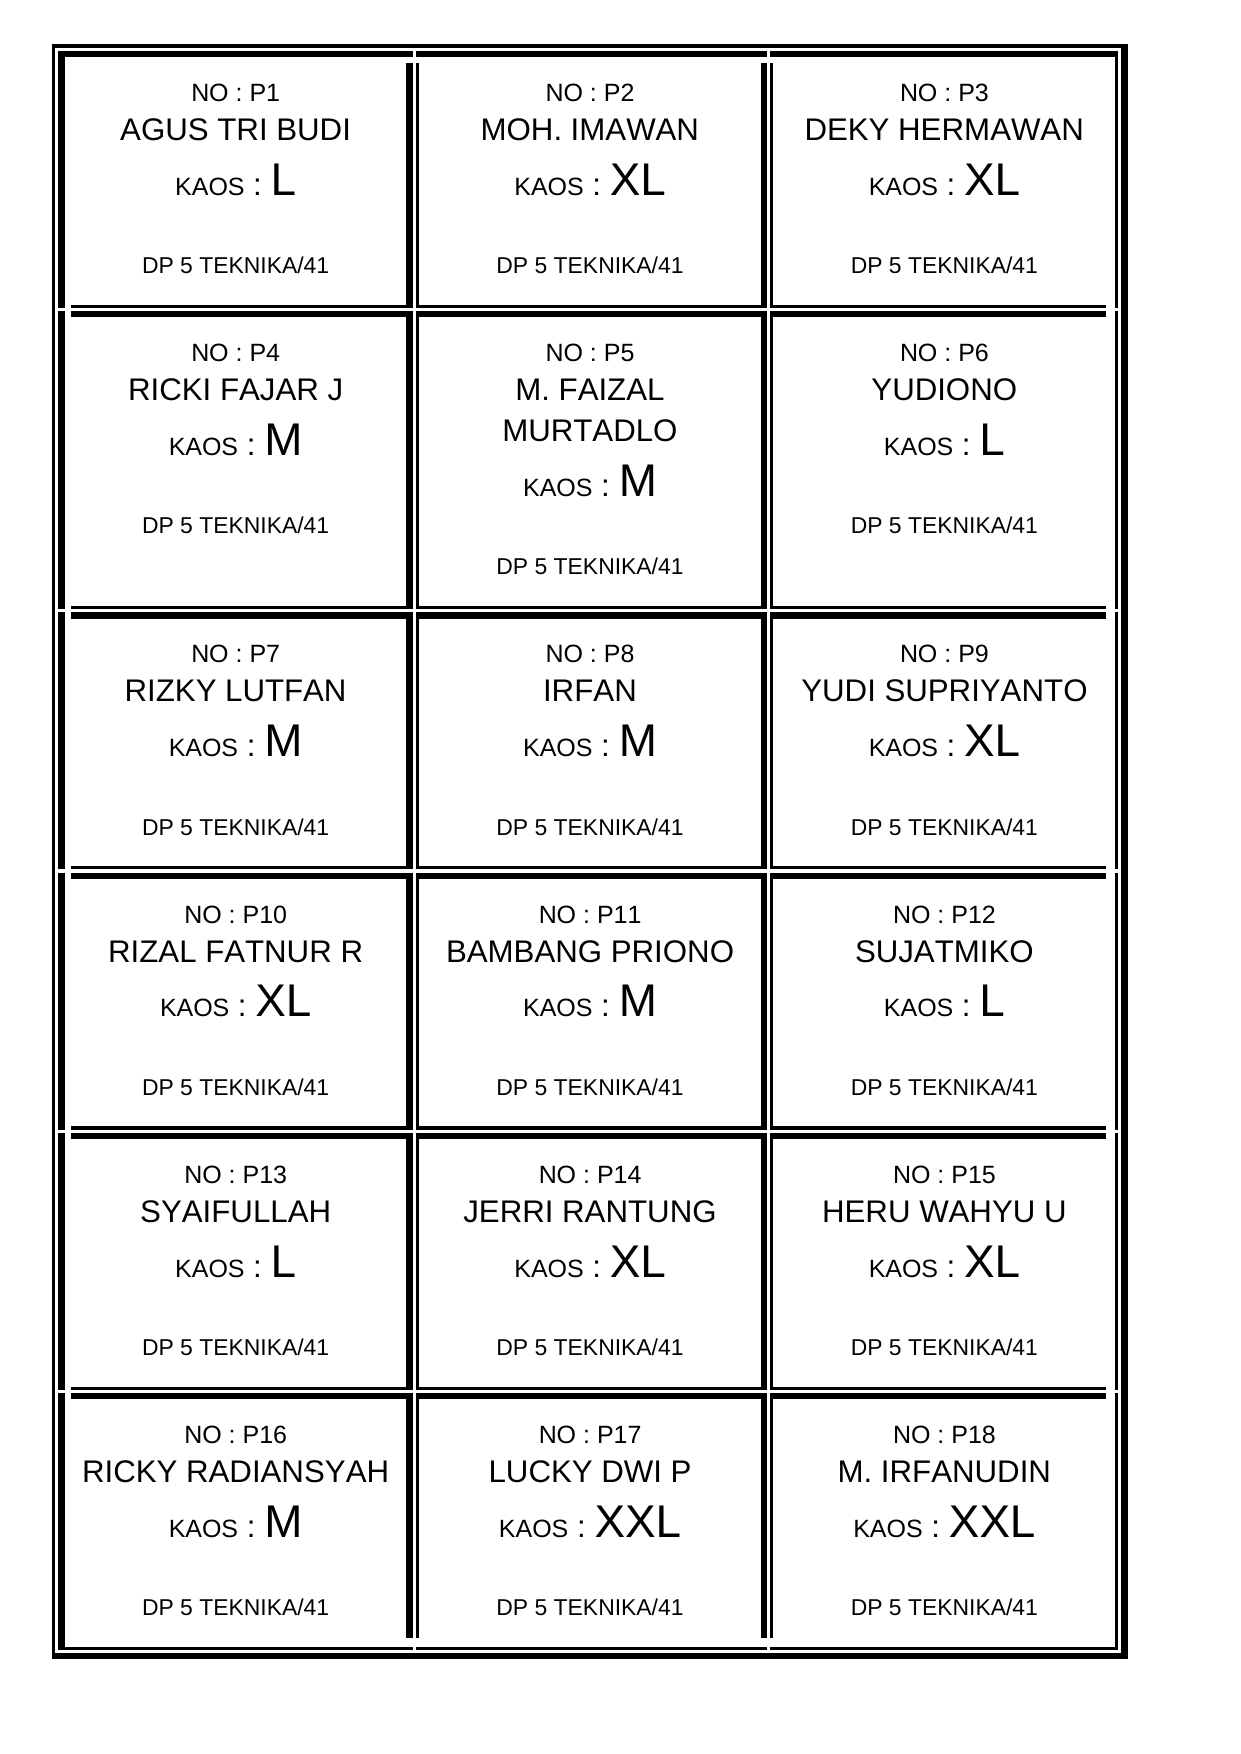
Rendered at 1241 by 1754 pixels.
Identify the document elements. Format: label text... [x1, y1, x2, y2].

table_cell NO : P5 M. FAIZAL MURTADLO KAOS : M DP 5 TEKNIKA/41 [413, 305, 767, 606]
table_cell NO : P3 DEKY HERMAWAN KAOS : XL DP 5 TEKNIKA/41 [767, 48, 1121, 304]
table_cell NO : P2 MOH. IMAWAN KAOS : XL DP 5 TEKNIKA/41 [413, 48, 767, 304]
table_cell NO : P18 M. IRFANUDIN KAOS : XXL DP 5 TEKNIKA/41 [767, 1387, 1121, 1647]
table_cell NO : P7 RIZKY LUTFAN KAOS : M DP 5 TEKNIKA/41 [58, 606, 413, 866]
table_cell NO : P11 BAMBANG PRIONO KAOS : M DP 5 TEKNIKA/41 [413, 866, 767, 1126]
table_cell NO : P10 RIZAL FATNUR R KAOS : XL DP 5 TEKNIKA/41 [58, 866, 413, 1126]
table_cell NO : P14 JERRI RANTUNG KAOS : XL DP 5 TEKNIKA/41 [413, 1126, 767, 1387]
table_cell NO : P4 RICKI FAJAR J KAOS : M DP 5 TEKNIKA/41 [58, 305, 413, 606]
table_cell NO : P6 YUDIONO KAOS : L DP 5 TEKNIKA/41 [767, 305, 1121, 606]
table_cell NO : P1 AGUS TRI BUDI KAOS : L DP 5 TEKNIKA/41 [65, 57, 413, 304]
table_cell NO : P17 LUCKY DWI P KAOS : XXL DP 5 TEKNIKA/41 [413, 1387, 767, 1647]
table_cell NO : P8 IRFAN KAOS : M DP 5 TEKNIKA/41 [413, 606, 767, 866]
table_cell NO : P13 SYAIFULLAH KAOS : L DP 5 TEKNIKA/41 [58, 1126, 413, 1387]
table_cell NO : P16 RICKY RADIANSYAH KAOS : M DP 5 TEKNIKA/41 [58, 1387, 413, 1647]
table_cell NO : P15 HERU WAHYU U KAOS : XL DP 5 TEKNIKA/41 [767, 1126, 1121, 1387]
table_cell NO : P12 SUJATMIKO KAOS : L DP 5 TEKNIKA/41 [767, 866, 1121, 1126]
table_cell NO : P9 YUDI SUPRIYANTO KAOS : XL DP 5 TEKNIKA/41 [767, 606, 1121, 866]
